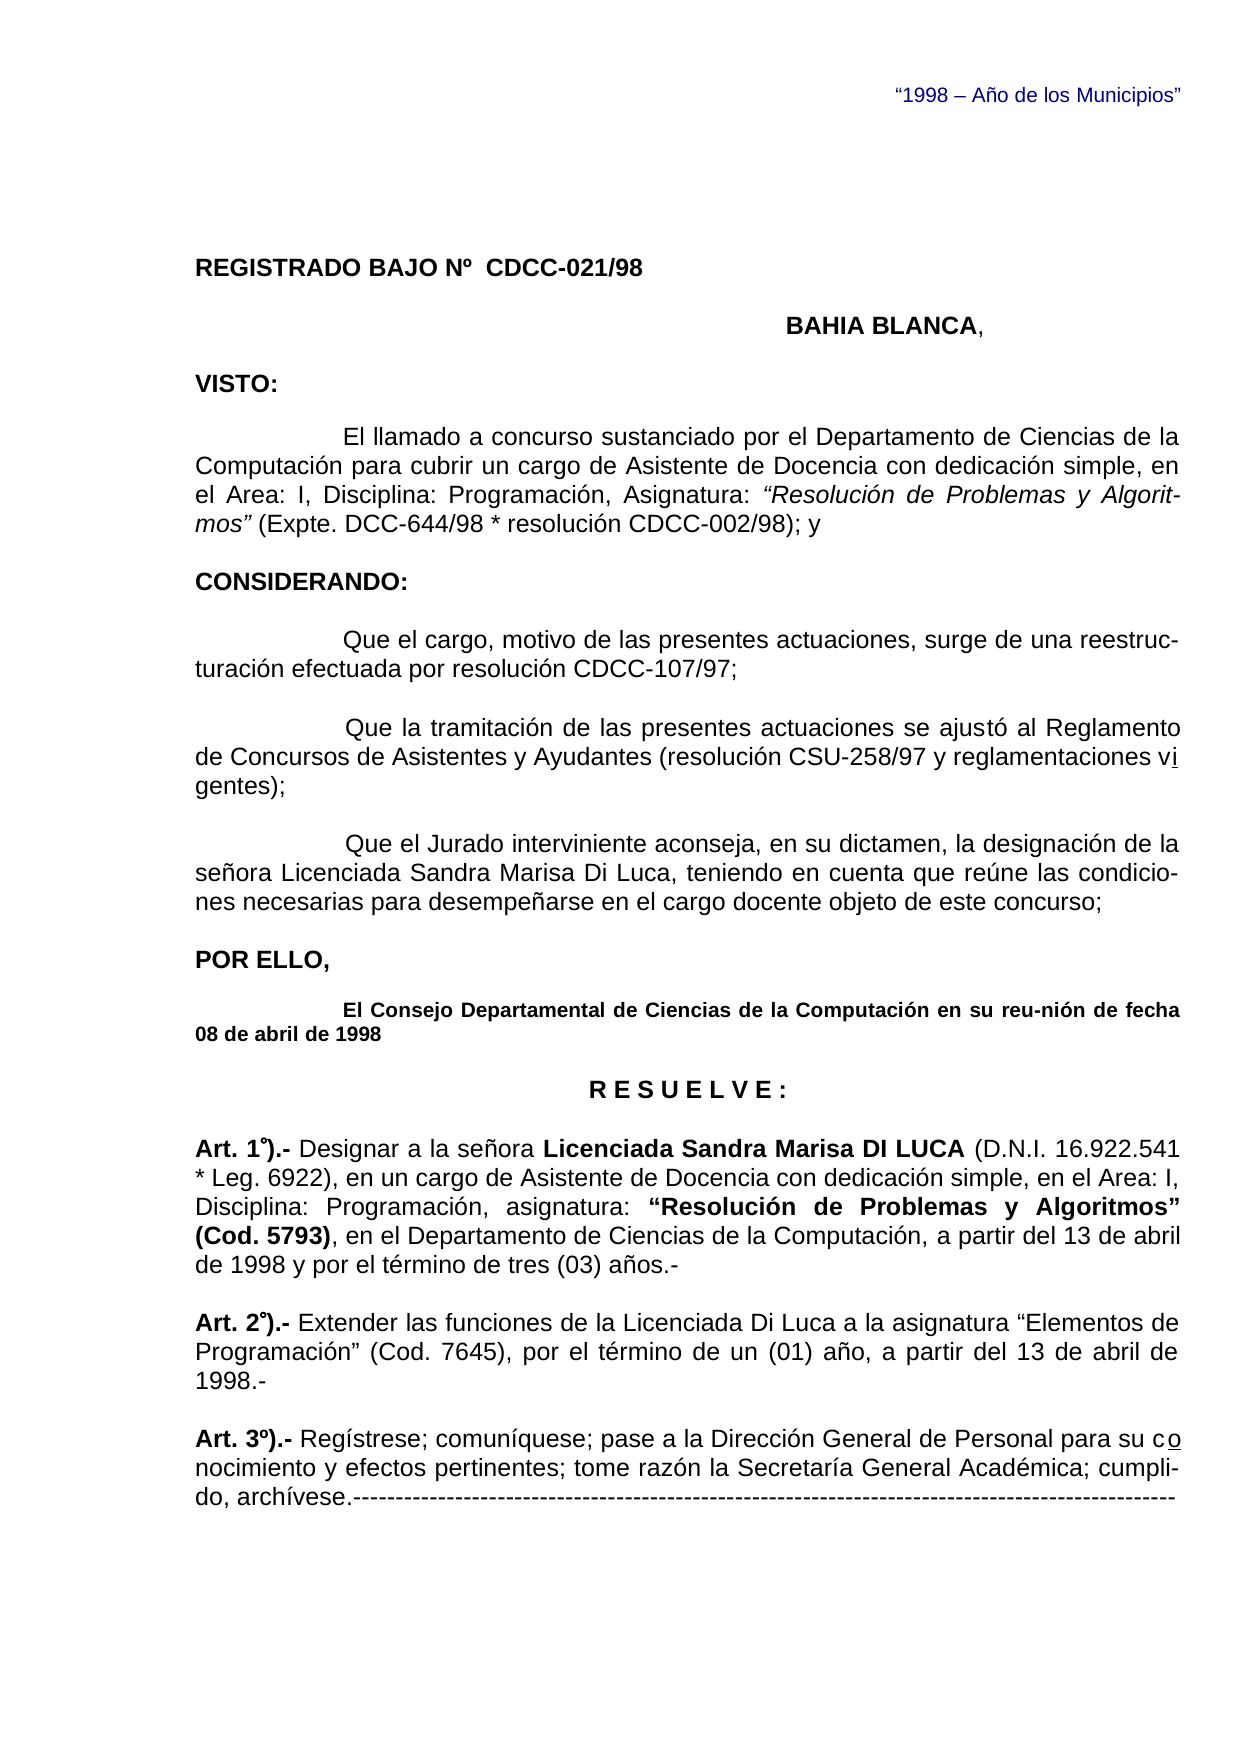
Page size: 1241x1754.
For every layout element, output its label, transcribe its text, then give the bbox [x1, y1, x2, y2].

text Que el cargo, motivo de las presentes actuaciones, surge de una reestruc-turación efectuada por resolución CDCC-107/97; [195, 625, 1181, 683]
text Art. 2).- Extender las funciones de la Licenciada Di Luca a la asignatura “Elementos de Programación” (Cod. 7645), por el término de un (01) año, a partir del 13 de abril de 1998.- [195, 1308, 1181, 1395]
text REGISTRADO BAJO Nº CDCC-021/98 [195, 252, 1181, 282]
text “1998 – Año de los Municipios” [195, 83, 1181, 107]
text Art. 1).- Designar a la señora Licenciada Sandra Marisa DI LUCA (D.N.I. 16.922.541 * Leg. 6922), en un cargo de Asistente de Docencia con dedicación simple, en el Area: I, Disciplina: Programación, asignatura: “Resolución de Problemas y Algoritmos” (Cod. 5793), en el Departamento de Ciencias de la Computación, a partir del 13 de abril de 1998 y por el término de tres (03) años.- [195, 1133, 1181, 1279]
text BAHIA BLANCA, [195, 311, 1181, 340]
text CONSIDERANDO: [195, 567, 1181, 596]
text Que la tramitación de las presentes actuaciones se ajustó al Reglamento de Concursos de Asistentes y Ayudantes (resolución CSU-258/97 y reglamentaciones vi [195, 712, 1181, 771]
text Art. 3º).- Regístrese; comuníquese; pase a la Dirección General de Personal para su co nocimiento y efectos pertinentes; tome razón la Secretaría General Académica; cumpli-do, archívese.------------------------------------------------------------------------------------------------- [195, 1424, 1181, 1511]
text El llamado a concurso sustanciado por el Departamento de Ciencias de la Computación para cubrir un cargo de Asistente de Docencia con dedicación simple, en el Area: I, Disciplina: Programación, Asignatura: “Resolución de Problemas y Algorit-mos” (Expte. DCC-644/98 * resolución CDCC-002/98); y [195, 422, 1181, 538]
text El Consejo Departamental de Ciencias de la Computación en su reu-nión de fecha 08 de abril de 1998 [195, 998, 1181, 1046]
text R E S U E L V E : [195, 1075, 1181, 1104]
text POR ELLO, [195, 945, 1181, 974]
text gentes); [195, 771, 1181, 800]
text VISTO: [195, 369, 1181, 398]
text Que el Jurado interviniente aconseja, en su dictamen, la designación de la señora Licenciada Sandra Marisa Di Luca, teniendo en cuenta que reúne las condicio-nes necesarias para desempeñarse en el cargo docente objeto de este concurso; [195, 829, 1181, 916]
